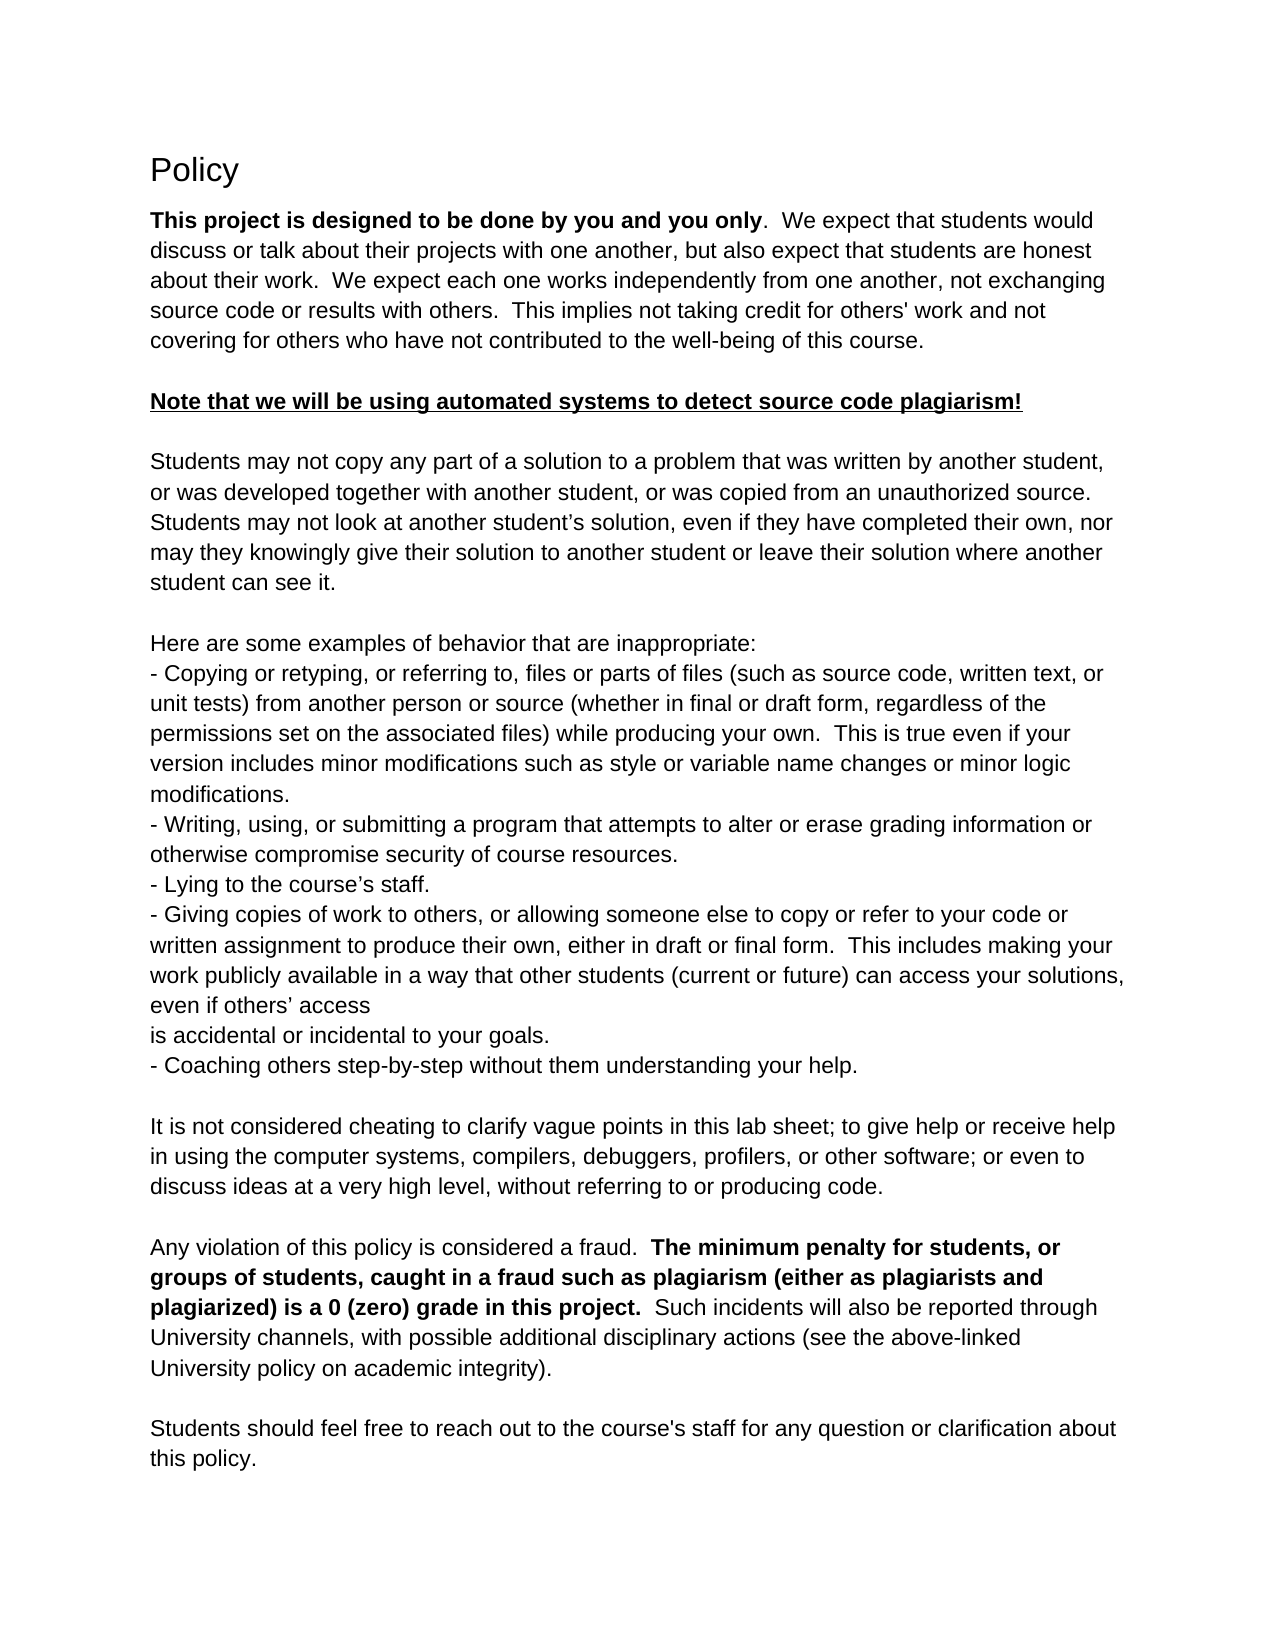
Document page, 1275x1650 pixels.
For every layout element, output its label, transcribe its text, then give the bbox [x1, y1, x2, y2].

text is accidental or incidental to your goals. [150, 1022, 1125, 1049]
text - Giving copies of work to others, or allowing someone else to copy or refer to your code or written assignment to produce their own, either in draft or final form. This includes making your work publicly available in a way that other students (current or future) can access your solutions, even if others’ access [150, 901, 1125, 1018]
text - Writing, using, or submitting a program that attempts to alter or erase grading information or otherwise compromise security of course resources. [150, 811, 1125, 867]
text This project is designed to be done by you and you only. We expect that students would discuss or talk about their projects with one another, but also expect that students are honest about their work. We expect each one works independently from one another, not exchanging source code or results with others. This implies not taking credit for others' work and not covering for others who have not contributed to the well-being of this course. [150, 207, 1125, 354]
text Here are some examples of behavior that are inappropriate: [150, 629, 1125, 656]
text Note that we will be using automated systems to detect source code plagiarism! [150, 388, 1125, 414]
text - Copying or retyping, or referring to, files or parts of files (such as source code, written text, or unit tests) from another person or source (whether in final or draft form, regardless of the permissions set on the associated files) while producing your own. This is true even if your version includes minor modifications such as style or variable name changes or minor logic modifications. [150, 660, 1125, 807]
text - Lying to the course’s staff. [150, 871, 1125, 898]
text - Coaching others step-by-step without them understanding your help. [150, 1052, 1125, 1079]
text Any violation of this policy is considered a fraud. The minimum penalty for students, or groups of students, caught in a fraud such as plagiarism (either as plagiarists and plagiarized) is a 0 (zero) grade in this project. Such incidents will also be reported through University channels, with possible additional disciplinary actions (see the above-linked University policy on academic integrity). [150, 1234, 1125, 1381]
text Students should feel free to reach out to the course's staff for any question or clarification about this policy. [150, 1415, 1125, 1472]
text Students may not copy any part of a solution to a problem that was written by another student, or was developed together with another student, or was copied from an unauthorized source. Students may not look at another student’s solution, even if they have completed their own, nor may they knowingly give their solution to another student or leave their solution where another student can see it. [150, 448, 1125, 596]
subtitle Policy [150, 150, 1125, 188]
text It is not considered cheating to clarify vague points in this lab sheet; to give help or receive help in using the computer systems, compilers, debuggers, profilers, or other software; or even to discuss ideas at a very high level, without referring to or producing code. [150, 1113, 1125, 1200]
